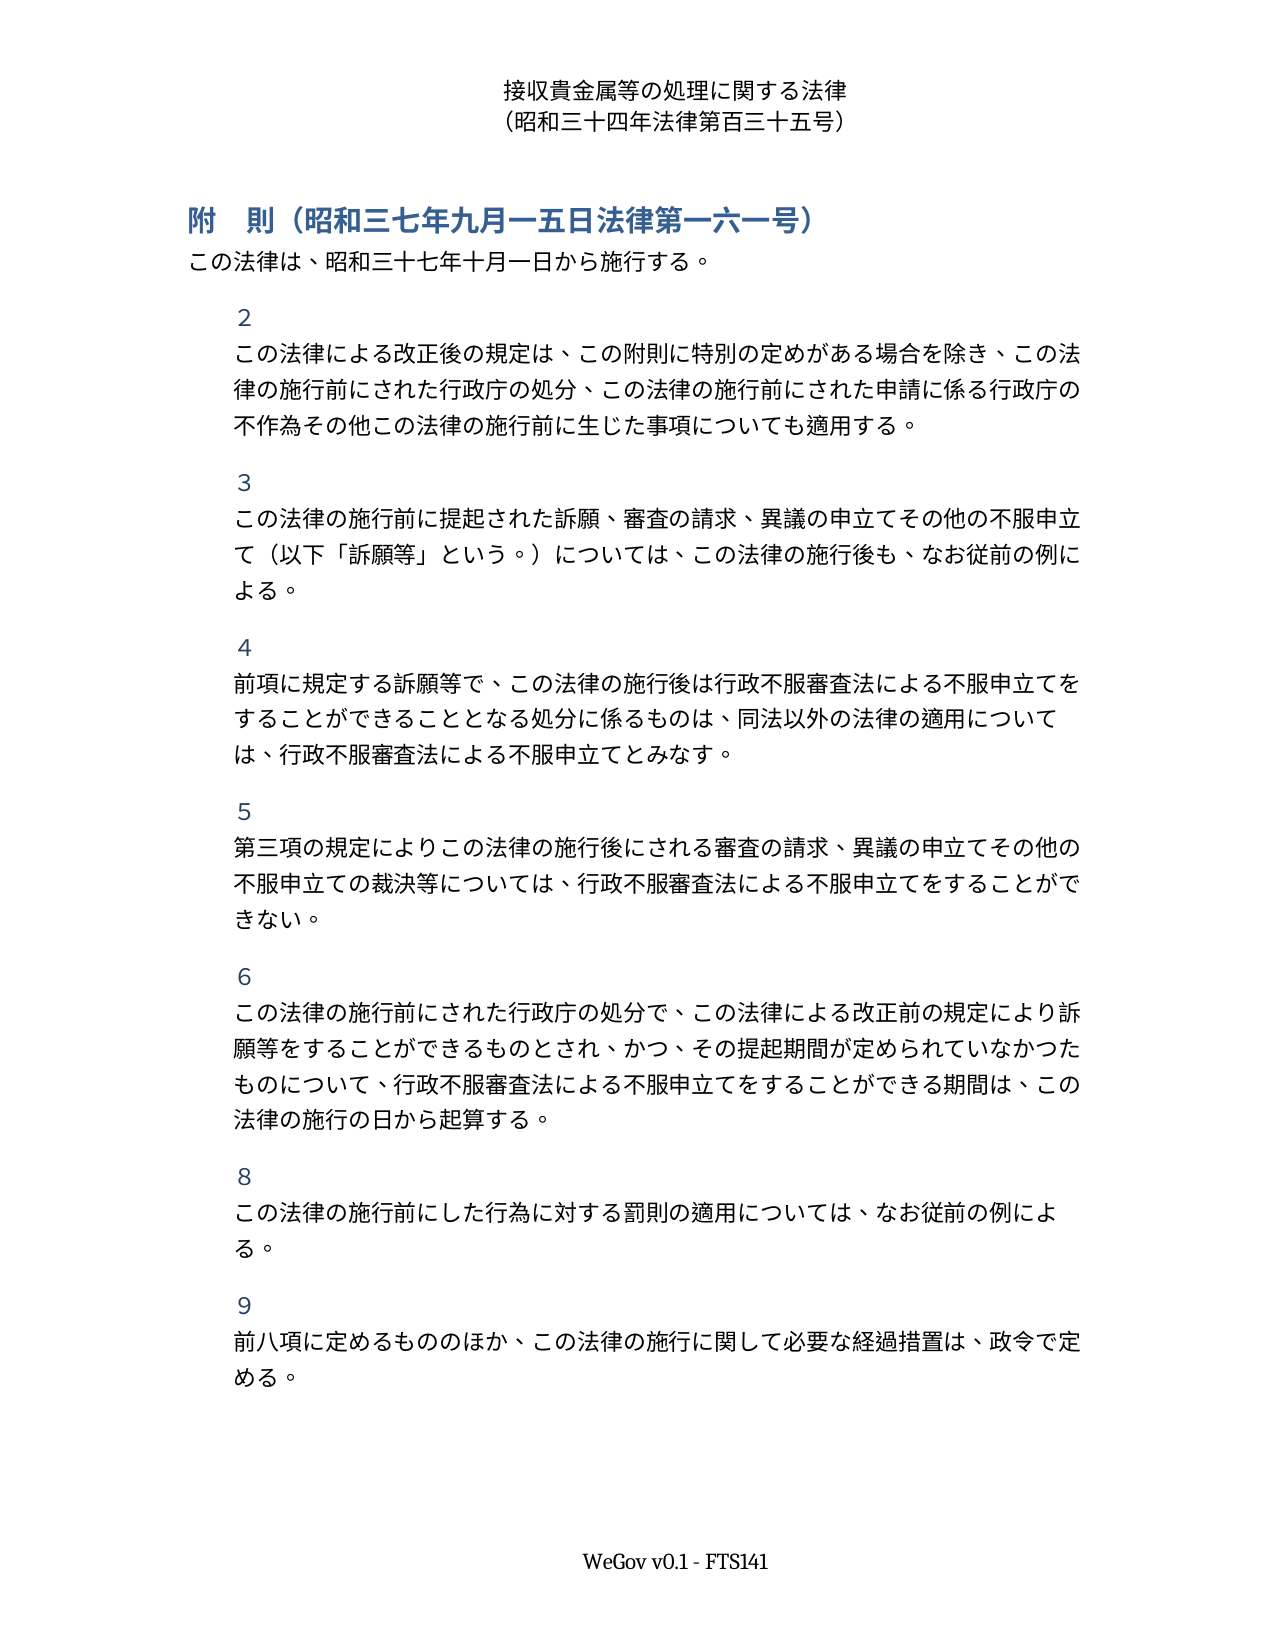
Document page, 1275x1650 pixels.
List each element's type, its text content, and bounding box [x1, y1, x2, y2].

subtitle ４ [233, 632, 1087, 663]
subtitle ５ [233, 796, 1087, 827]
text この法律の施行前にした行為に対する罰則の適用については、なお従前の例による。 [233, 1197, 1087, 1264]
text 前項に規定する訴願等で、この法律の施行後は行政不服審査法による不服申立てをすることができることとなる処分に係るものは、同法以外の法律の適用については、行政不服審査法による不服申立てとみなす。 [233, 667, 1087, 771]
subtitle ９ [233, 1290, 1087, 1321]
subtitle ３ [233, 467, 1087, 498]
subtitle ２ [233, 302, 1087, 334]
text この法律は、昭和三十七年十月一日から施行する。 [187, 246, 1087, 277]
text この法律の施行前に提起された訴願、審査の請求、異議の申立てその他の不服申立て（以下「訴願等」という。）については、この法律の施行後も、なお従前の例による。 [233, 503, 1087, 606]
text 第三項の規定によりこの法律の施行後にされる審査の請求、異議の申立てその他の不服申立ての裁決等については、行政不服審査法による不服申立てをすることができない。 [233, 832, 1087, 935]
subtitle 附 則（昭和三七年九月一五日法律第一六一号） [187, 200, 1087, 240]
subtitle ８ [233, 1161, 1087, 1192]
text この法律の施行前にされた行政庁の処分で、この法律による改正前の規定により訴願等をすることができるものとされ、かつ、その提起期間が定められていなかつたものについて、行政不服審査法による不服申立てをすることができる期間は、この法律の施行の日から起算する。 [233, 997, 1087, 1136]
text この法律による改正後の規定は、この附則に特別の定めがある場合を除き、この法律の施行前にされた行政庁の処分、この法律の施行前にされた申請に係る行政庁の不作為その他この法律の施行前に生じた事項についても適用する。 [233, 338, 1087, 441]
subtitle ６ [233, 961, 1087, 992]
text 前八項に定めるもののほか、この法律の施行に関して必要な経過措置は、政令で定める。 [233, 1326, 1087, 1393]
